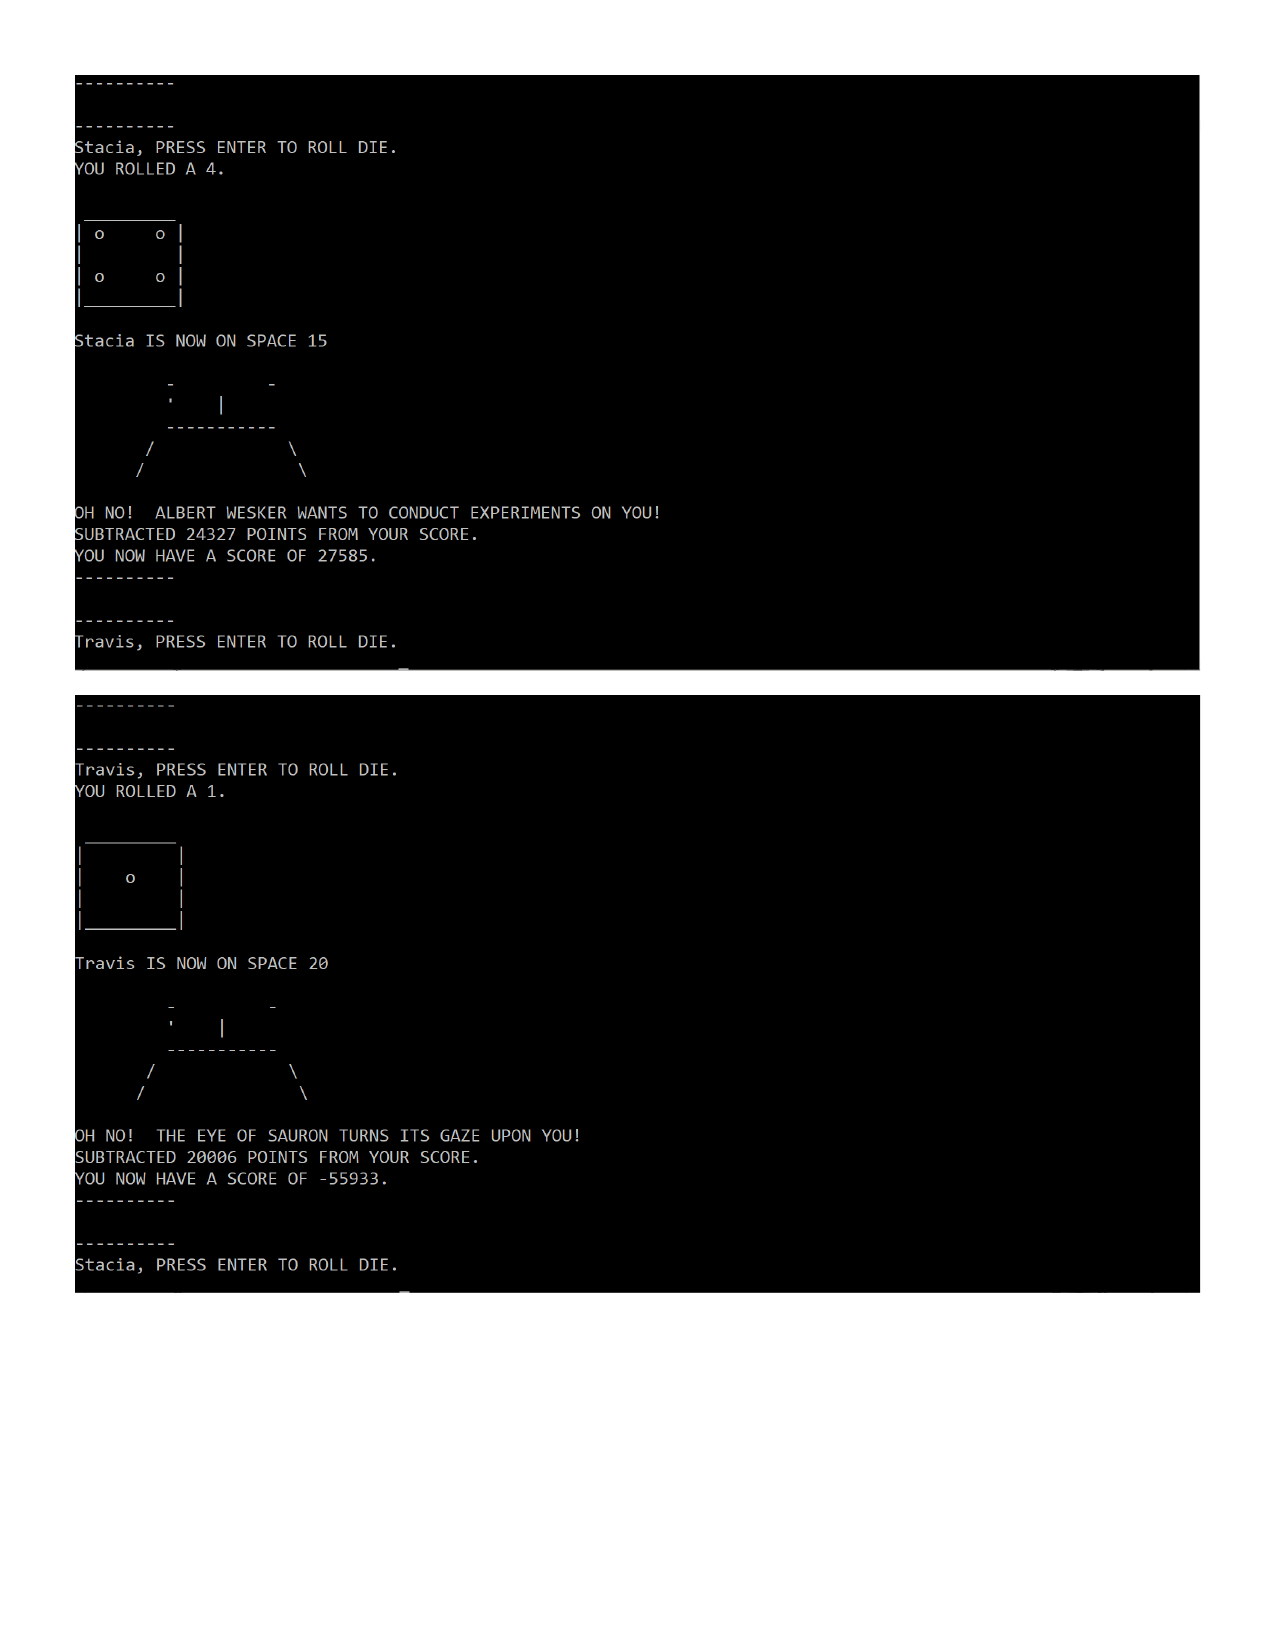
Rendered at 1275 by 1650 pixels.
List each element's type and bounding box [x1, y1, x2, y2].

picture [75, 695, 1200, 1293]
picture [75, 75, 1200, 671]
